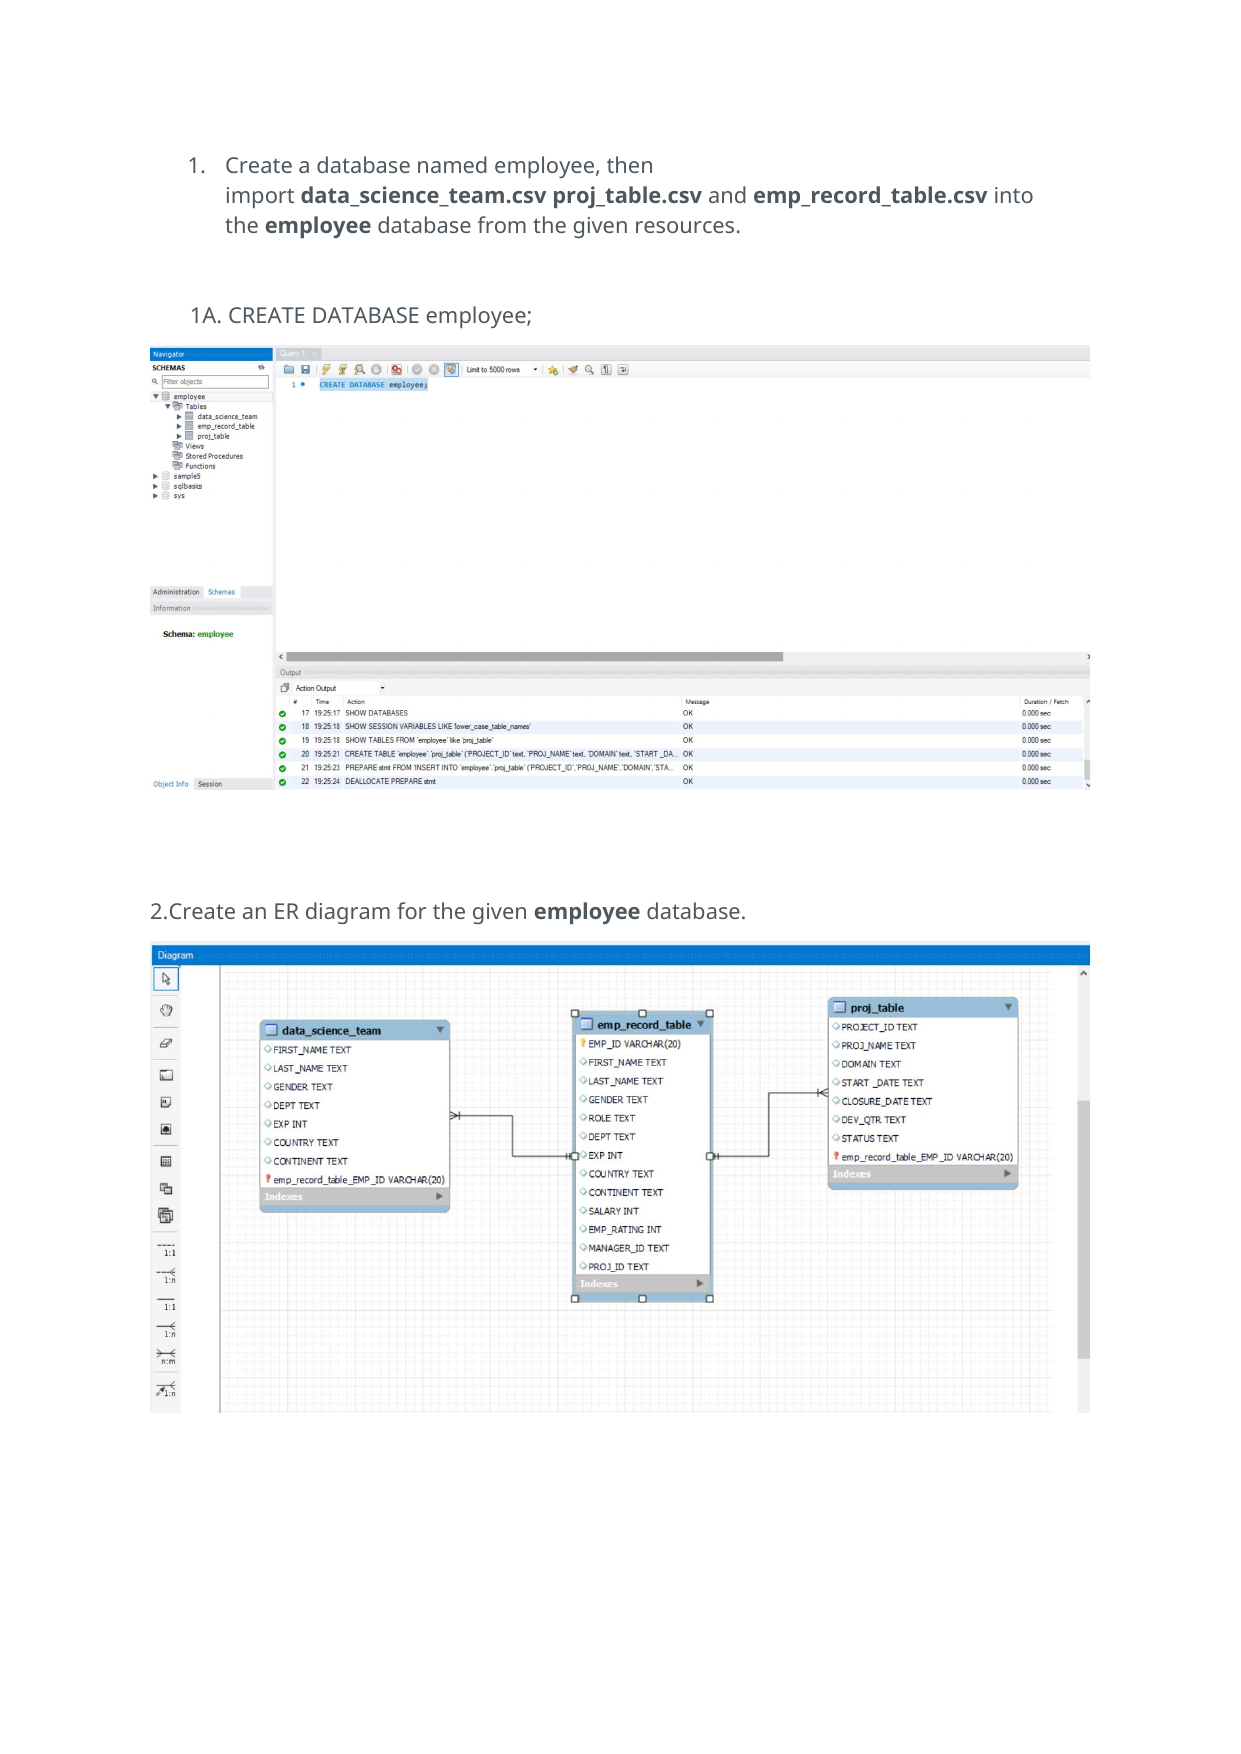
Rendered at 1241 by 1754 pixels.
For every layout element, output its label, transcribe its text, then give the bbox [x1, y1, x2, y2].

text 1A. CREATE DATABASE employee; [150, 300, 1090, 330]
text 2.Create an ER diagram for the given employee database. [150, 896, 1090, 926]
list Create a database named employee, then import data_science_team.csv proj_table.csv and emp_record_table.csv into the employee database from the given resources. [187, 150, 1090, 239]
picture [150, 941, 1091, 1413]
picture [150, 345, 1091, 790]
